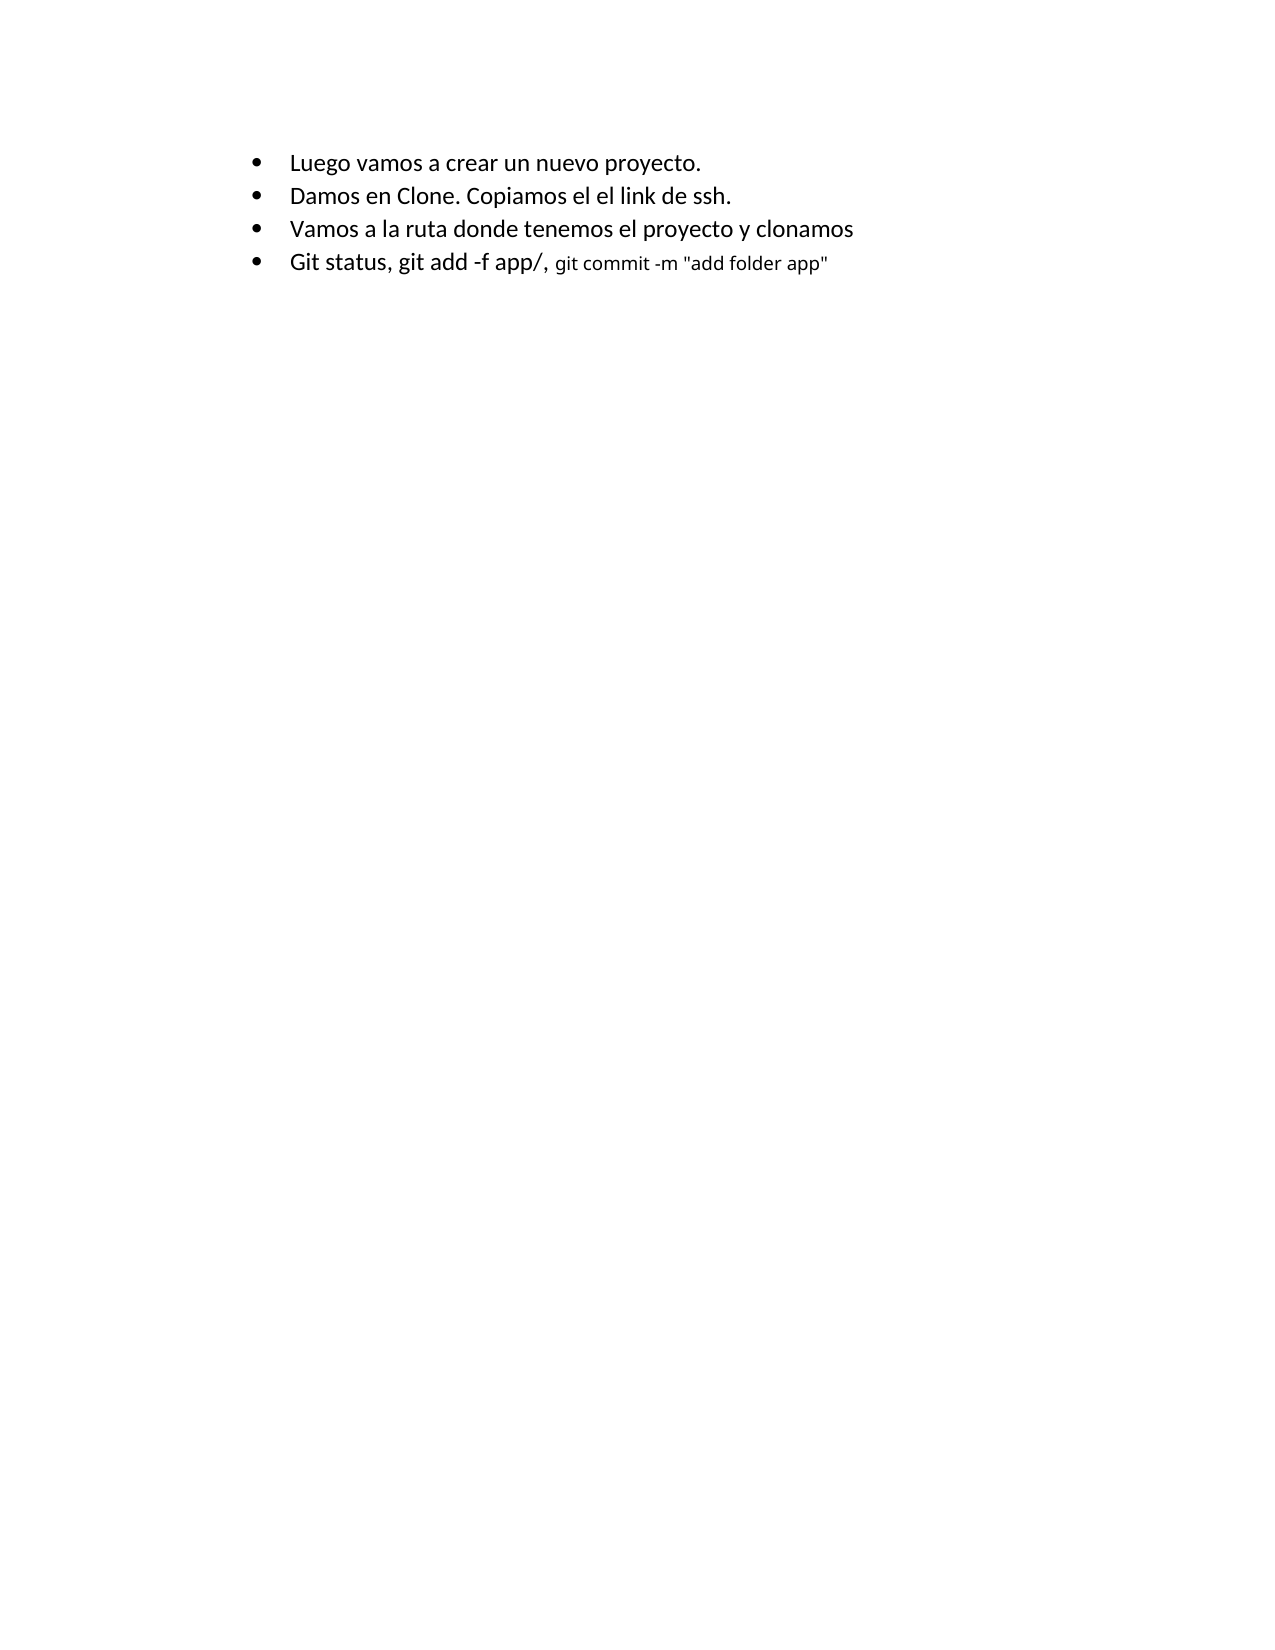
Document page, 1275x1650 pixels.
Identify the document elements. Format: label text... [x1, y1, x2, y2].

list Damos en Clone. Copiamos el el link de ssh. [252, 181, 1098, 211]
list Luego vamos a crear un nuevo proyecto. [252, 148, 1098, 178]
list Vamos a la ruta donde tenemos el proyecto y clonamos [252, 213, 1098, 244]
list Git status, git add -f app/, git commit -m "add folder app" [252, 246, 1098, 277]
